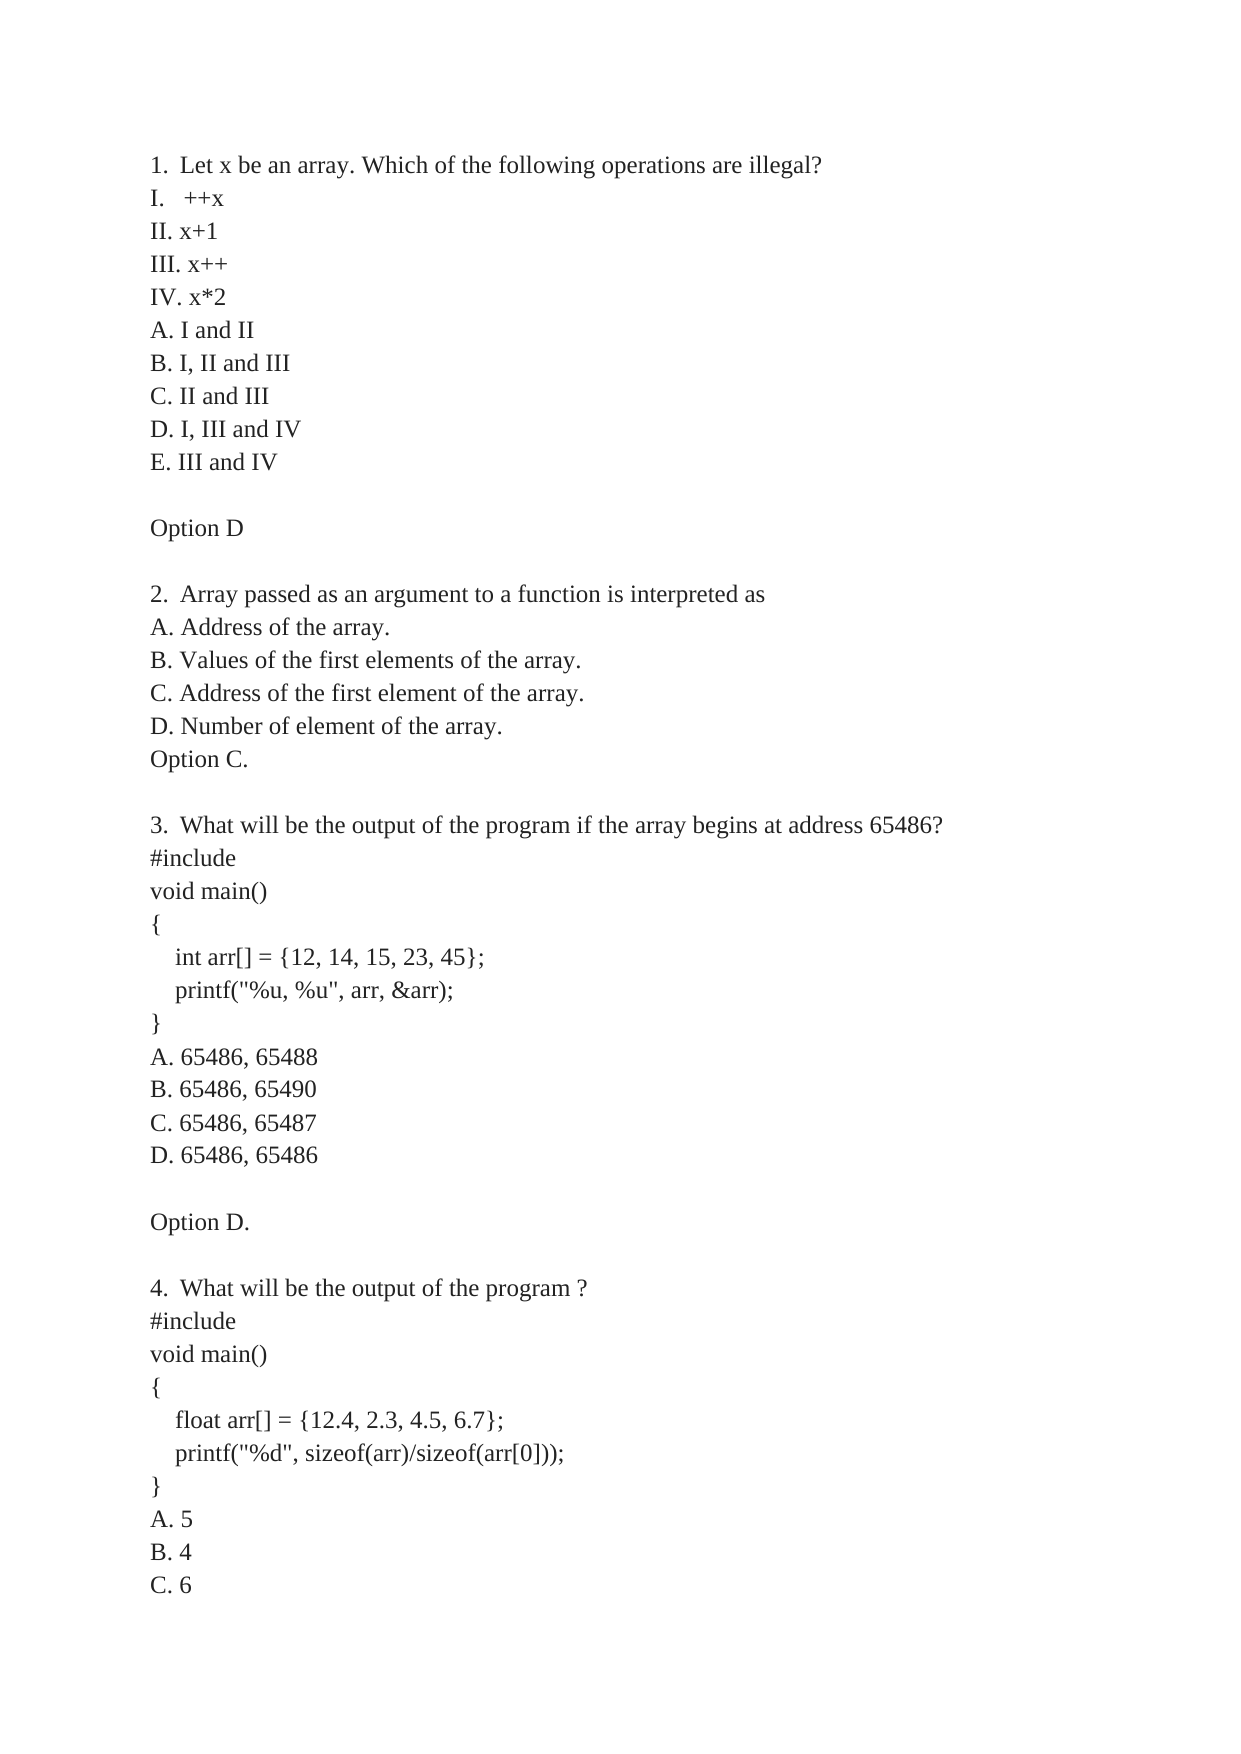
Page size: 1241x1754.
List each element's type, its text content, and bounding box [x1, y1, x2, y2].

text A. 65486, 65488 [150, 1042, 1090, 1070]
text D. 65486, 65486 [150, 1141, 1090, 1169]
text B. 4 [150, 1537, 1090, 1566]
text D. Number of element of the array. [150, 711, 1090, 740]
text C. II and III [150, 381, 1090, 410]
text #include [150, 1306, 1090, 1334]
text Option D. [150, 1207, 1090, 1235]
text { [150, 1372, 1090, 1401]
text E. III and IV [150, 447, 1090, 476]
text void main() [150, 1339, 1090, 1367]
text int arr[] = {12, 14, 15, 23, 45}; [150, 942, 1090, 971]
text D. I, III and IV [150, 414, 1090, 443]
text III. x++ [150, 249, 1090, 278]
text C. Address of the first element of the array. [150, 678, 1090, 707]
text A. I and II [150, 315, 1090, 344]
text void main() [150, 876, 1090, 905]
text #include [150, 843, 1090, 872]
text I. ++x [150, 183, 1090, 212]
text Option C. [150, 744, 1090, 773]
text B. 65486, 65490 [150, 1074, 1090, 1103]
text IV. x*2 [150, 282, 1090, 311]
text C. 6 [150, 1570, 1090, 1599]
text B. I, II and III [150, 348, 1090, 377]
text B. Values of the first elements of the array. [150, 645, 1090, 674]
text Option D [150, 513, 1090, 542]
text { [150, 909, 1090, 938]
list Let x be an array. Which of the following operations are illegal? [150, 150, 1090, 179]
text C. 65486, 65487 [150, 1108, 1090, 1136]
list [150, 1273, 1090, 1301]
text printf("%u, %u", arr, &arr); [150, 976, 1090, 1004]
text A. 5 [150, 1504, 1090, 1533]
text printf("%d", sizeof(arr)/sizeof(arr[0])); [150, 1438, 1090, 1467]
text II. x+1 [150, 216, 1090, 245]
text } [150, 1471, 1090, 1499]
list Array passed as an argument to a function is interpreted as [150, 579, 1090, 608]
text A. Address of the array. [150, 612, 1090, 641]
list What will be the output of the program if the array begins at address 65486? [150, 810, 1090, 839]
text float arr[] = {12.4, 2.3, 4.5, 6.7}; [150, 1405, 1090, 1433]
text } [150, 1008, 1090, 1037]
